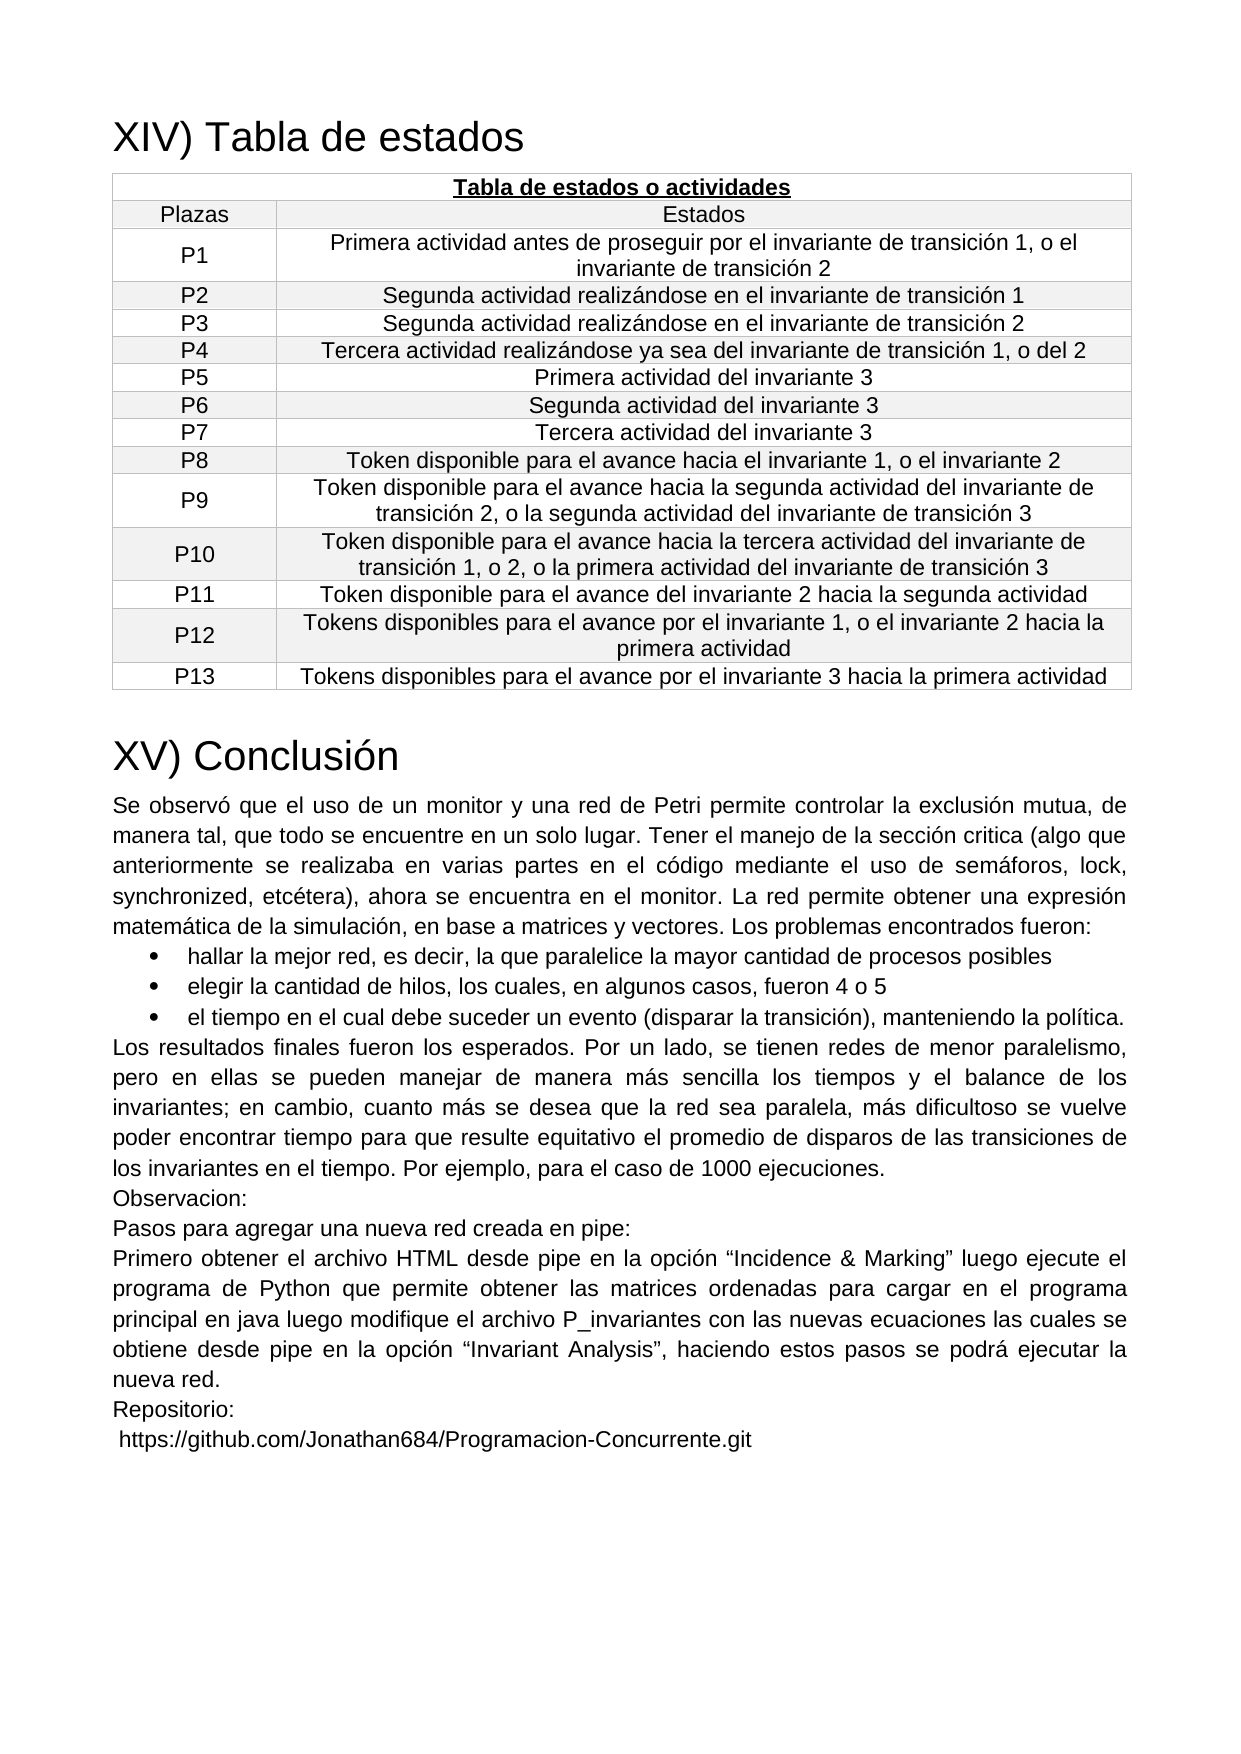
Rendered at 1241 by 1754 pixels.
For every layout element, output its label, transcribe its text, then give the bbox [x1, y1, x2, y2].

table_cell P12 [113, 609, 276, 662]
text Pasos para agregar una nueva red creada en pipe: [112, 1215, 1128, 1241]
table_cell P8 [113, 447, 276, 473]
table_cell P3 [113, 310, 276, 336]
text Los resultados finales fueron los esperados. Por un lado, se tienen redes de menor paralelismo, pero en ellas se pueden manejar de manera más sencilla los tiempos y el balance de los invariantes; en cambio, cuanto más se desea que la red sea paralela, más dificultoso se vuelve poder encontrar tiempo para que resulte equitativo el promedio de disparos de las transiciones de los invariantes en el tiempo. Por ejemplo, para el caso de 1000 ejecuciones. [112, 1034, 1128, 1181]
table_cell Tercera actividad realizándose ya sea del invariante de transición 1, o del 2 [277, 337, 1131, 363]
table_cell P1 [113, 229, 276, 281]
table_cell P9 [113, 474, 276, 527]
table_cell Token disponible para el avance hacia el invariante 1, o el invariante 2 [277, 447, 1131, 473]
subtitle XV) Conclusión [112, 732, 1128, 779]
table_cell Segunda actividad realizándose en el invariante de transición 2 [277, 310, 1131, 336]
text Repositorio: [112, 1396, 1128, 1423]
table_cell Primera actividad antes de proseguir por el invariante de transición 1, o el invariante de transición 2 [277, 229, 1131, 281]
text Se observó que el uso de un monitor y una red de Petri permite controlar la exclusión mutua, de manera tal, que todo se encuentre en un solo lugar. Tener el manejo de la sección critica (algo que anteriormente se realizaba en varias partes en el código mediante el uso de semáforos, lock, synchronized, etcétera), ahora se encuentra en el monitor. La red permite obtener una expresión matemática de la simulación, en base a matrices y vectores. Los problemas encontrados fueron: [112, 792, 1128, 939]
table_cell Token disponible para el avance hacia la tercera actividad del invariante de transición 1, o 2, o la primera actividad del invariante de transición 3 [277, 528, 1131, 580]
table_cell P5 [113, 364, 276, 391]
table_cell P10 [113, 528, 276, 580]
table_cell Tercera actividad del invariante 3 [277, 419, 1131, 446]
subtitle XIV) Tabla de estados [112, 112, 1128, 160]
list elegir la cantidad de hilos, los cuales, en algunos casos, fueron 4 o 5 [150, 973, 1128, 1000]
table_cell Segunda actividad del invariante 3 [277, 392, 1131, 418]
table_cell P13 [113, 663, 276, 689]
table_cell Primera actividad del invariante 3 [277, 364, 1131, 391]
table_cell Segunda actividad realizándose en el invariante de transición 1 [277, 282, 1131, 308]
table_cell Tokens disponibles para el avance por el invariante 3 hacia la primera actividad [277, 663, 1131, 689]
table_cell Token disponible para el avance del invariante 2 hacia la segunda actividad [277, 581, 1131, 608]
text Primero obtener el archivo HTML desde pipe en la opción “Incidence & Marking” luego ejecute el programa de Python que permite obtener las matrices ordenadas para cargar en el programa principal en java luego modifique el archivo P_invariantes con las nuevas ecuaciones las cuales se obtiene desde pipe en la opción “Invariant Analysis”, haciendo estos pasos se podrá ejecutar la nueva red. [112, 1245, 1128, 1392]
table_cell P4 [113, 337, 276, 363]
table_cell P11 [113, 581, 276, 608]
table_cell Estados [277, 201, 1131, 227]
table_cell P7 [113, 419, 276, 446]
list hallar la mejor red, es decir, la que paralelice la mayor cantidad de procesos posibles [150, 943, 1128, 969]
text https://github.com/Jonathan684/Programacion-Concurrente.git [112, 1426, 1128, 1453]
table_cell Token disponible para el avance hacia la segunda actividad del invariante de transición 2, o la segunda actividad del invariante de transición 3 [277, 474, 1131, 527]
table_cell P6 [113, 392, 276, 418]
table_header Tabla de estados o actividades [113, 174, 1131, 200]
list el tiempo en el cual debe suceder un evento (disparar la transición), manteniendo la política. [150, 1003, 1128, 1030]
table_cell Tokens disponibles para el avance por el invariante 1, o el invariante 2 hacia la primera actividad [277, 609, 1131, 662]
table_cell P2 [113, 282, 276, 308]
table_cell Plazas [113, 201, 276, 227]
text Observacion: [112, 1185, 1128, 1211]
